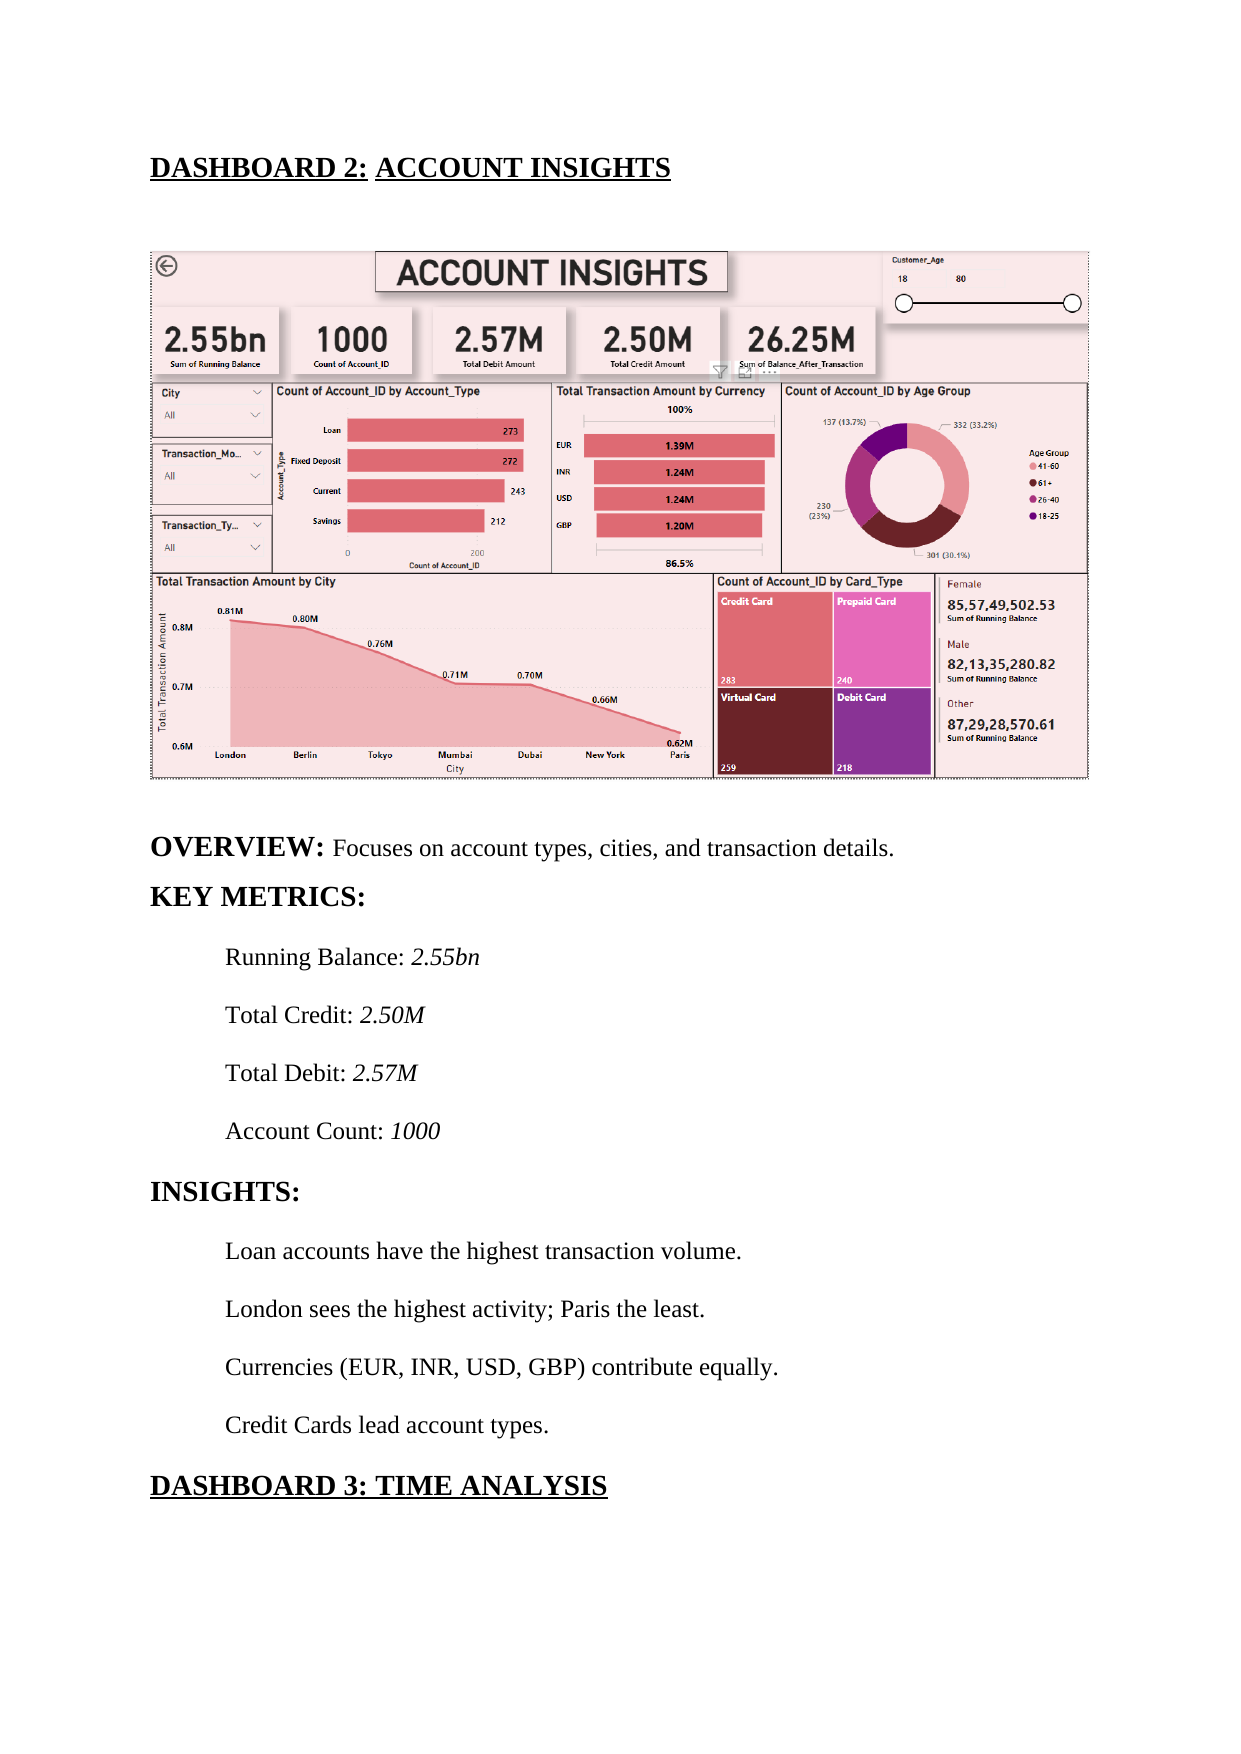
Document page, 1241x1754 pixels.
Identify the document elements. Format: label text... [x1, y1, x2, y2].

text Running Balance: 2.55bn [225, 942, 1090, 971]
text OVERVIEW: Focuses on account types, cities, and transaction details. [150, 829, 1090, 862]
text Account Count: 1000 [225, 1116, 1090, 1144]
text DASHBOARD 3: TIME ANALYSIS [150, 1468, 1090, 1502]
text Loan accounts have the highest transaction volume. [225, 1236, 1090, 1265]
picture [150, 250, 1091, 782]
text London sees the highest activity; Paris the least. [225, 1294, 1090, 1323]
text Currencies (EUR, INR, USD, GBP) contribute equally. [225, 1352, 1090, 1381]
text Total Debit: 2.57M [225, 1058, 1090, 1087]
text INSIGHTS: [150, 1174, 1090, 1207]
text KEY METRICS: [150, 879, 1090, 913]
text Total Credit: 2.50M [225, 1000, 1090, 1029]
text DASHBOARD 2: ACCOUNT INSIGHTS [150, 150, 1090, 183]
text Credit Cards lead account types. [225, 1410, 1090, 1439]
